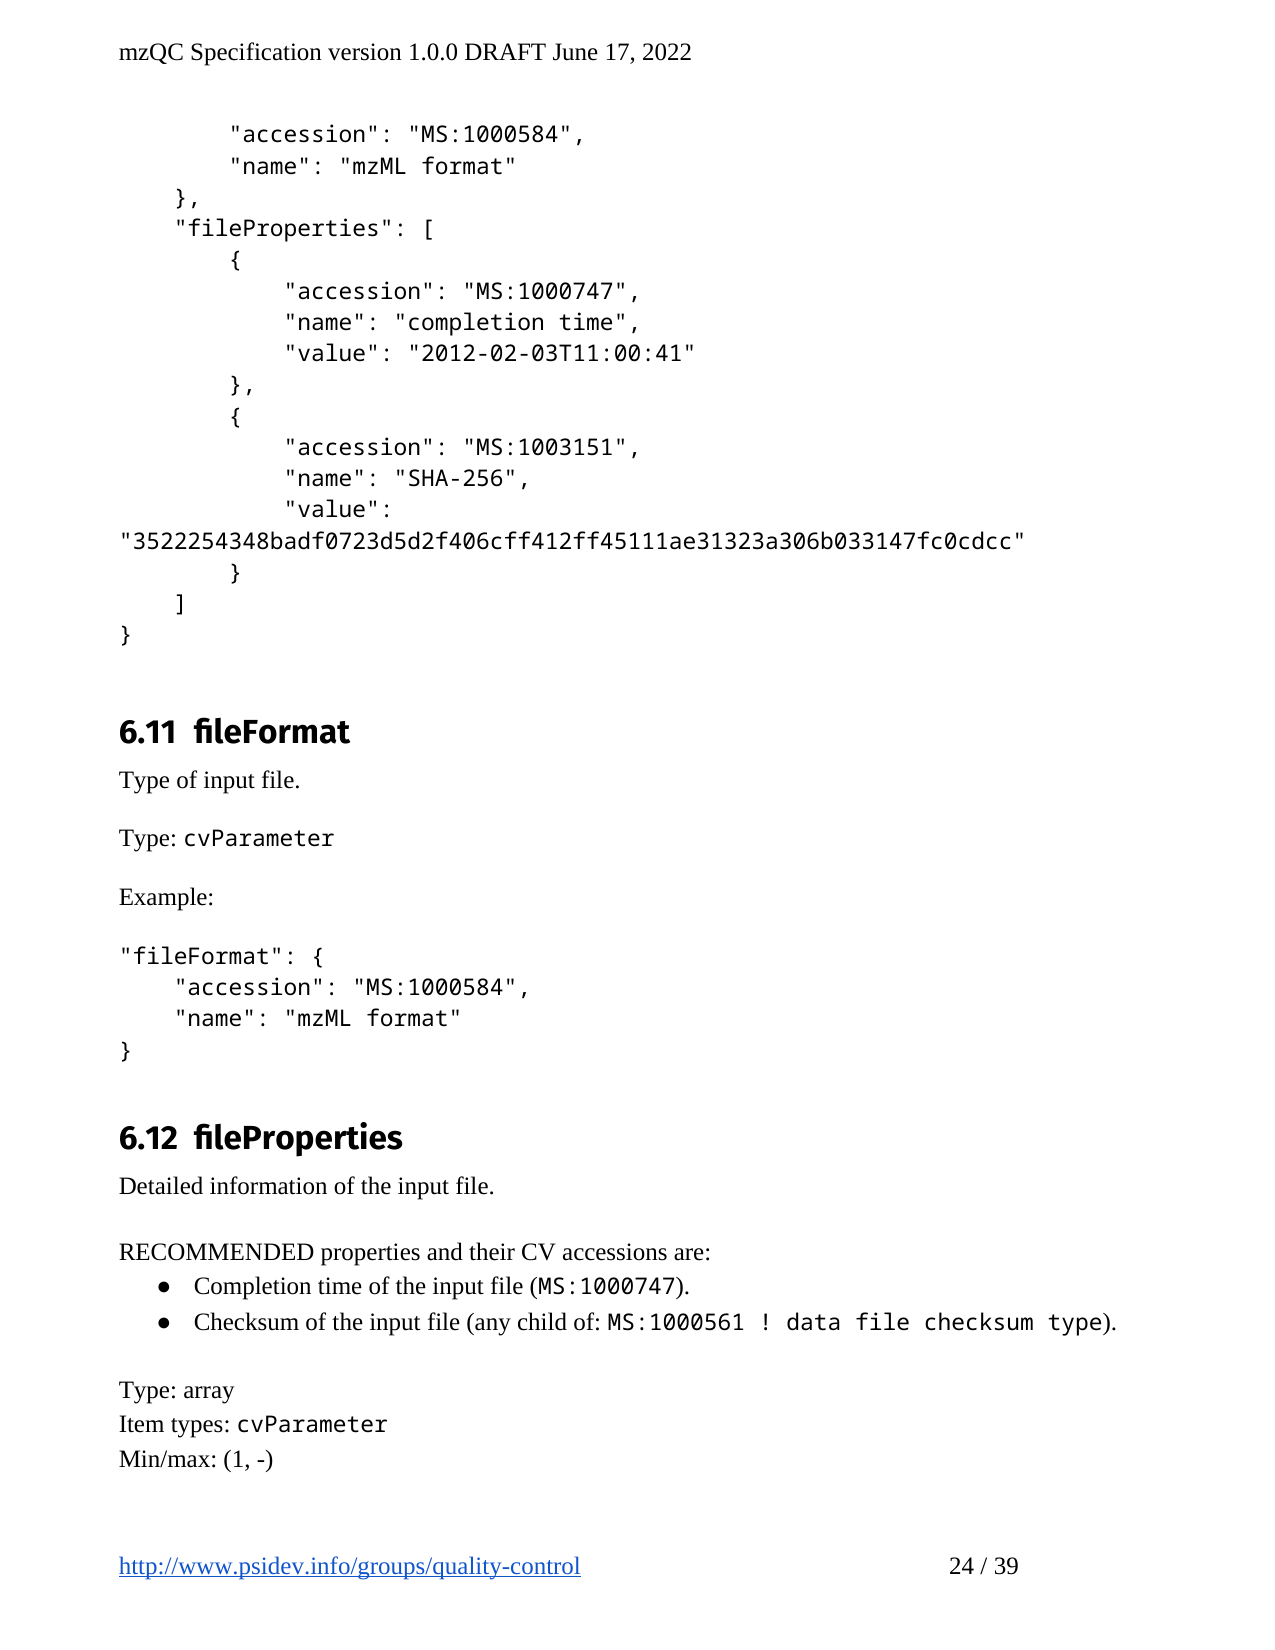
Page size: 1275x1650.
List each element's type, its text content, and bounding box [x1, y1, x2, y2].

text "name": "mzML format" [118, 1002, 1157, 1034]
text } [118, 1034, 1157, 1065]
subtitle fileProperties [118, 1119, 1157, 1159]
text ] [118, 587, 1157, 618]
text Type: cvParameter [118, 822, 1157, 854]
text "accession": "MS:1003151", [118, 431, 1157, 462]
text Detailed information of the input file. [118, 1171, 1157, 1200]
text RECOMMENDED properties and their CV accessions are: [118, 1237, 1157, 1266]
text "name": "completion time", [118, 306, 1157, 337]
text }, [118, 368, 1157, 400]
text } [118, 618, 1157, 650]
text { [118, 243, 1157, 275]
list Checksum of the input file (any child of: MS:1000561 ! data file checksum type). [156, 1306, 1157, 1337]
text "accession": "MS:1000747", [118, 275, 1157, 306]
text "name": "mzML format" [118, 150, 1157, 181]
text { [118, 400, 1157, 431]
text }, [118, 181, 1157, 212]
text "name": "SHA-256", [118, 462, 1157, 493]
text "accession": "MS:1000584", [118, 971, 1157, 1002]
text Type of input file. [118, 765, 1157, 794]
text Type: array [118, 1375, 1157, 1404]
subtitle fileFormat [118, 712, 1157, 752]
text "fileFormat": { [118, 940, 1157, 971]
text "accession": "MS:1000584", [118, 118, 1157, 150]
text Min/max: (1, -) [118, 1444, 1157, 1473]
text Example: [118, 882, 1157, 911]
text "value": "2012-02-03T11:00:41" [118, 337, 1157, 368]
text "value": "3522254348badf0723d5d2f406cff412ff45111ae31323a306b033147fc0cdcc" [118, 493, 1157, 556]
list Completion time of the input file (MS:1000747). [156, 1270, 1157, 1301]
text Item types: cvParameter [118, 1408, 1157, 1439]
text } [118, 556, 1157, 587]
text "fileProperties": [ [118, 212, 1157, 243]
